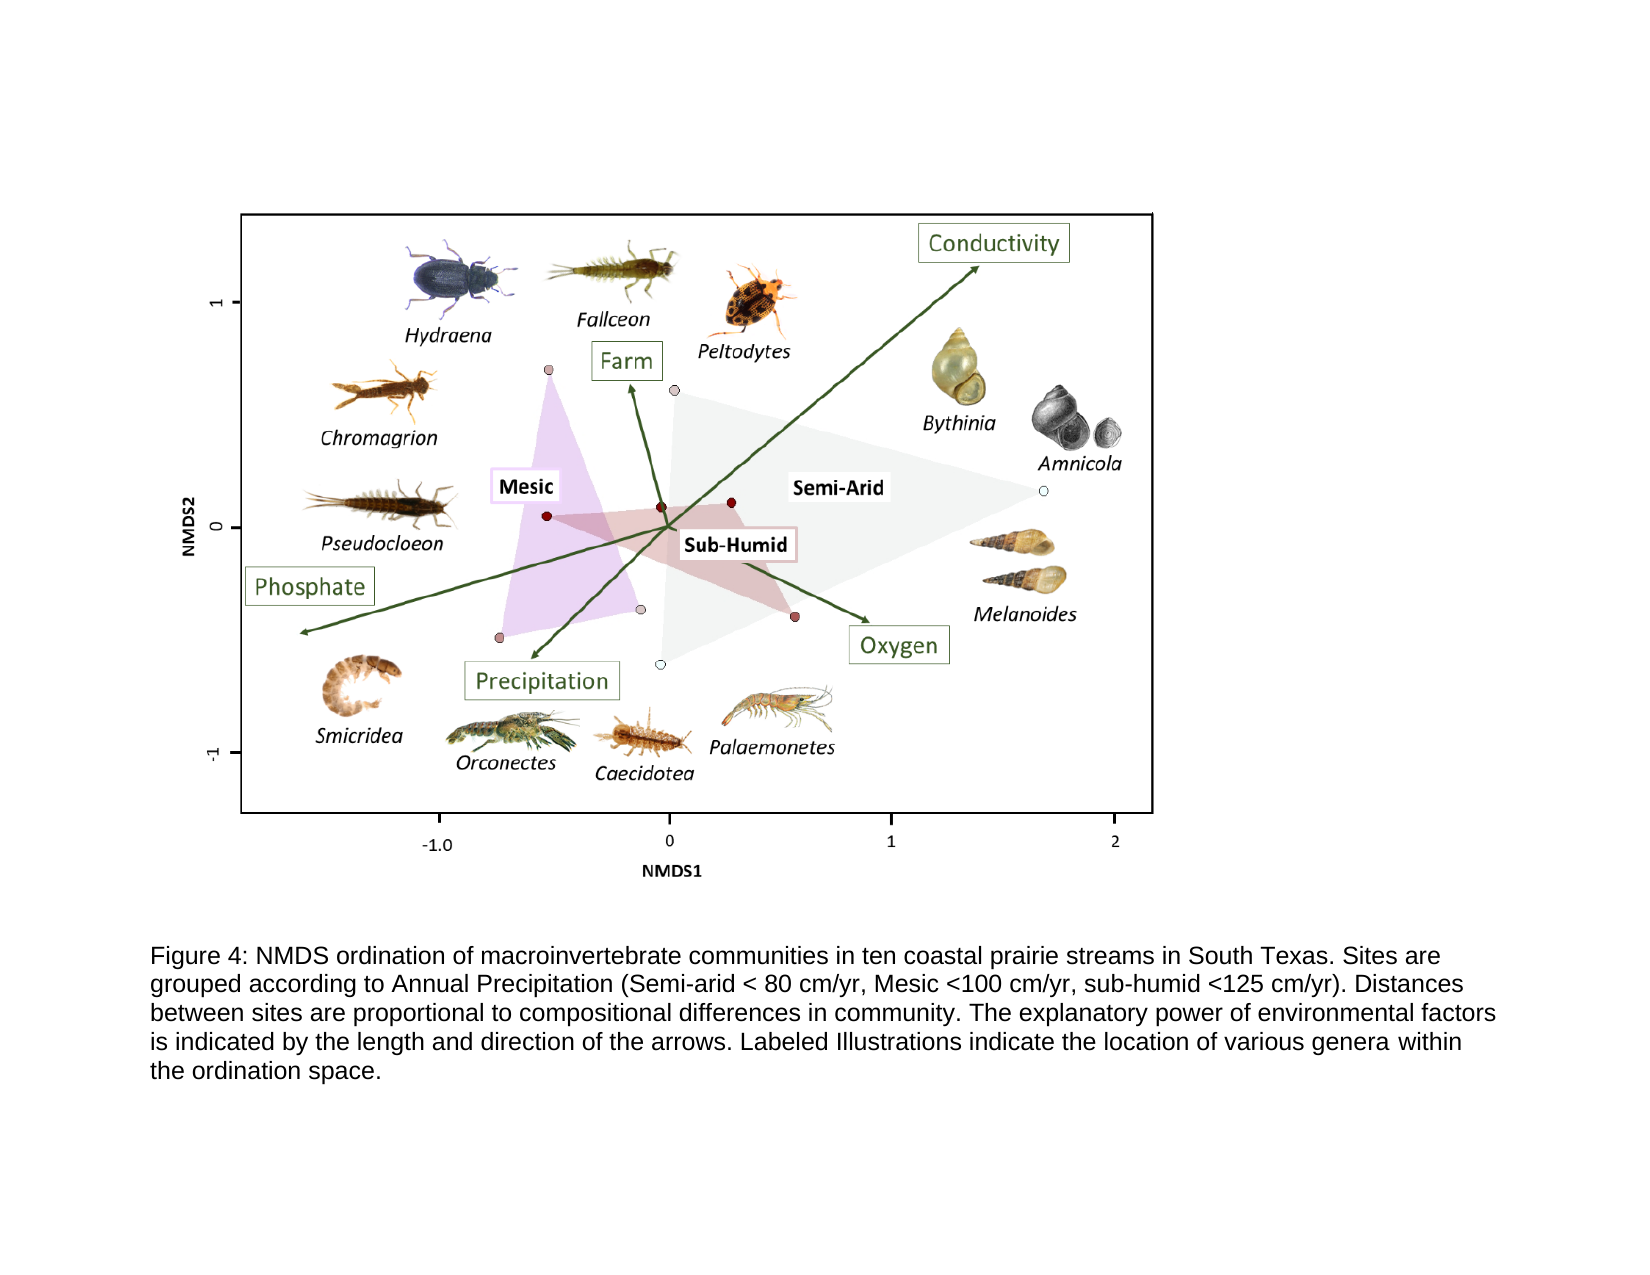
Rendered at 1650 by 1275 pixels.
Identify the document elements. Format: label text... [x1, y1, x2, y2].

text Figure 4: NMDS ordination of macroinvertebrate communities in ten coastal prairie streams in South Texas. Sites are grouped according to Annual Precipitation (Semi-arid < 80 cm/yr, Mesic <100 cm/yr, sub-humid <125 cm/yr). Distances between sites are proportional to compositional differences in community. The explanatory power of environmental factors is indicated by the length and direction of the arrows. Labeled Illustrations indicate the location of various genera within the ordination space. [150, 941, 1500, 1084]
picture [150, 150, 1193, 922]
